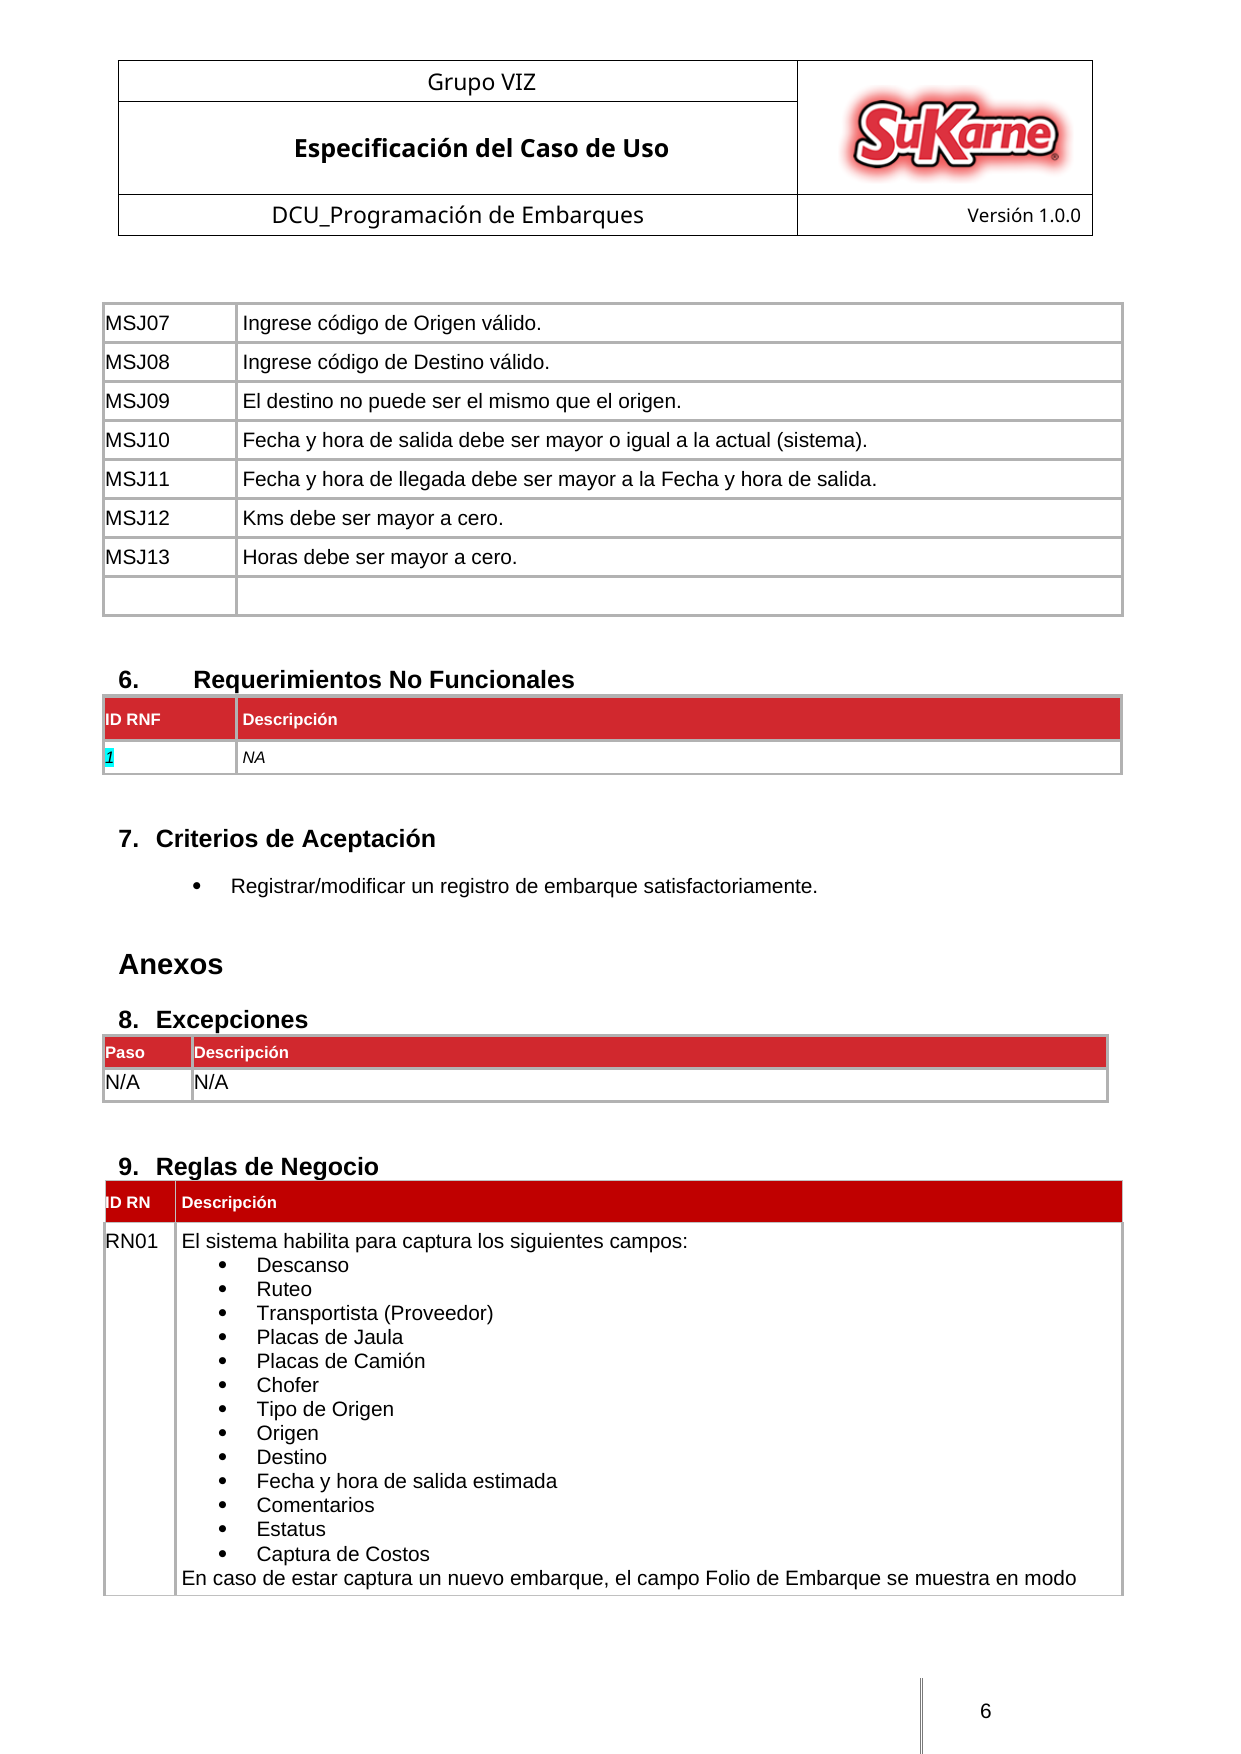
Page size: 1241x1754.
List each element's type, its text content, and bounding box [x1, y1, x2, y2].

table_cell MSJ08 [105, 344, 235, 380]
table_header Paso [105, 1037, 191, 1067]
table_cell RN01 [106, 1223, 174, 1595]
subtitle Criterios de Aceptación [118, 824, 1122, 853]
table_header Descripción [238, 698, 1120, 739]
table_header Descripción [176, 1181, 1122, 1222]
table_header Descripción [194, 1037, 1106, 1067]
subtitle Reglas de Negocio [118, 1151, 1122, 1180]
table_cell MSJ10 [105, 422, 235, 458]
table_cell Ingrese código de Origen válido. [238, 305, 1121, 341]
table_cell N/A [194, 1070, 1106, 1100]
table_cell Fecha y hora de salida debe ser mayor o igual a la actual (sistema). [238, 422, 1121, 458]
subtitle Requerimientos No Funcionales [118, 666, 1122, 694]
table_cell MSJ12 [105, 500, 235, 536]
table_cell NA [238, 742, 1120, 773]
table_cell MSJ11 [105, 461, 235, 497]
table_cell N/A [105, 1070, 191, 1100]
picture [831, 65, 1081, 190]
table_cell Fecha y hora de llegada debe ser mayor a la Fecha y hora de salida. [238, 461, 1121, 497]
table_cell [105, 578, 235, 613]
list Registrar/modificar un registro de embarque satisfactoriamente. [193, 874, 1122, 898]
subtitle Anexos [118, 947, 1122, 980]
table_header ID RN [106, 1181, 175, 1222]
table_cell MSJ13 [105, 539, 235, 574]
table_header ID RNF [105, 698, 235, 739]
table_cell Horas debe ser mayor a cero. [238, 539, 1121, 574]
table_cell MSJ07 [105, 305, 235, 341]
table_cell [238, 578, 1121, 613]
subtitle Excepciones [118, 1005, 1122, 1034]
table_cell MSJ09 [105, 383, 235, 419]
table_cell Kms debe ser mayor a cero. [238, 500, 1121, 536]
table_cell 1 [105, 742, 235, 773]
table_cell Ingrese código de Destino válido. [238, 344, 1121, 380]
table_cell El destino no puede ser el mismo que el origen. [238, 383, 1121, 419]
